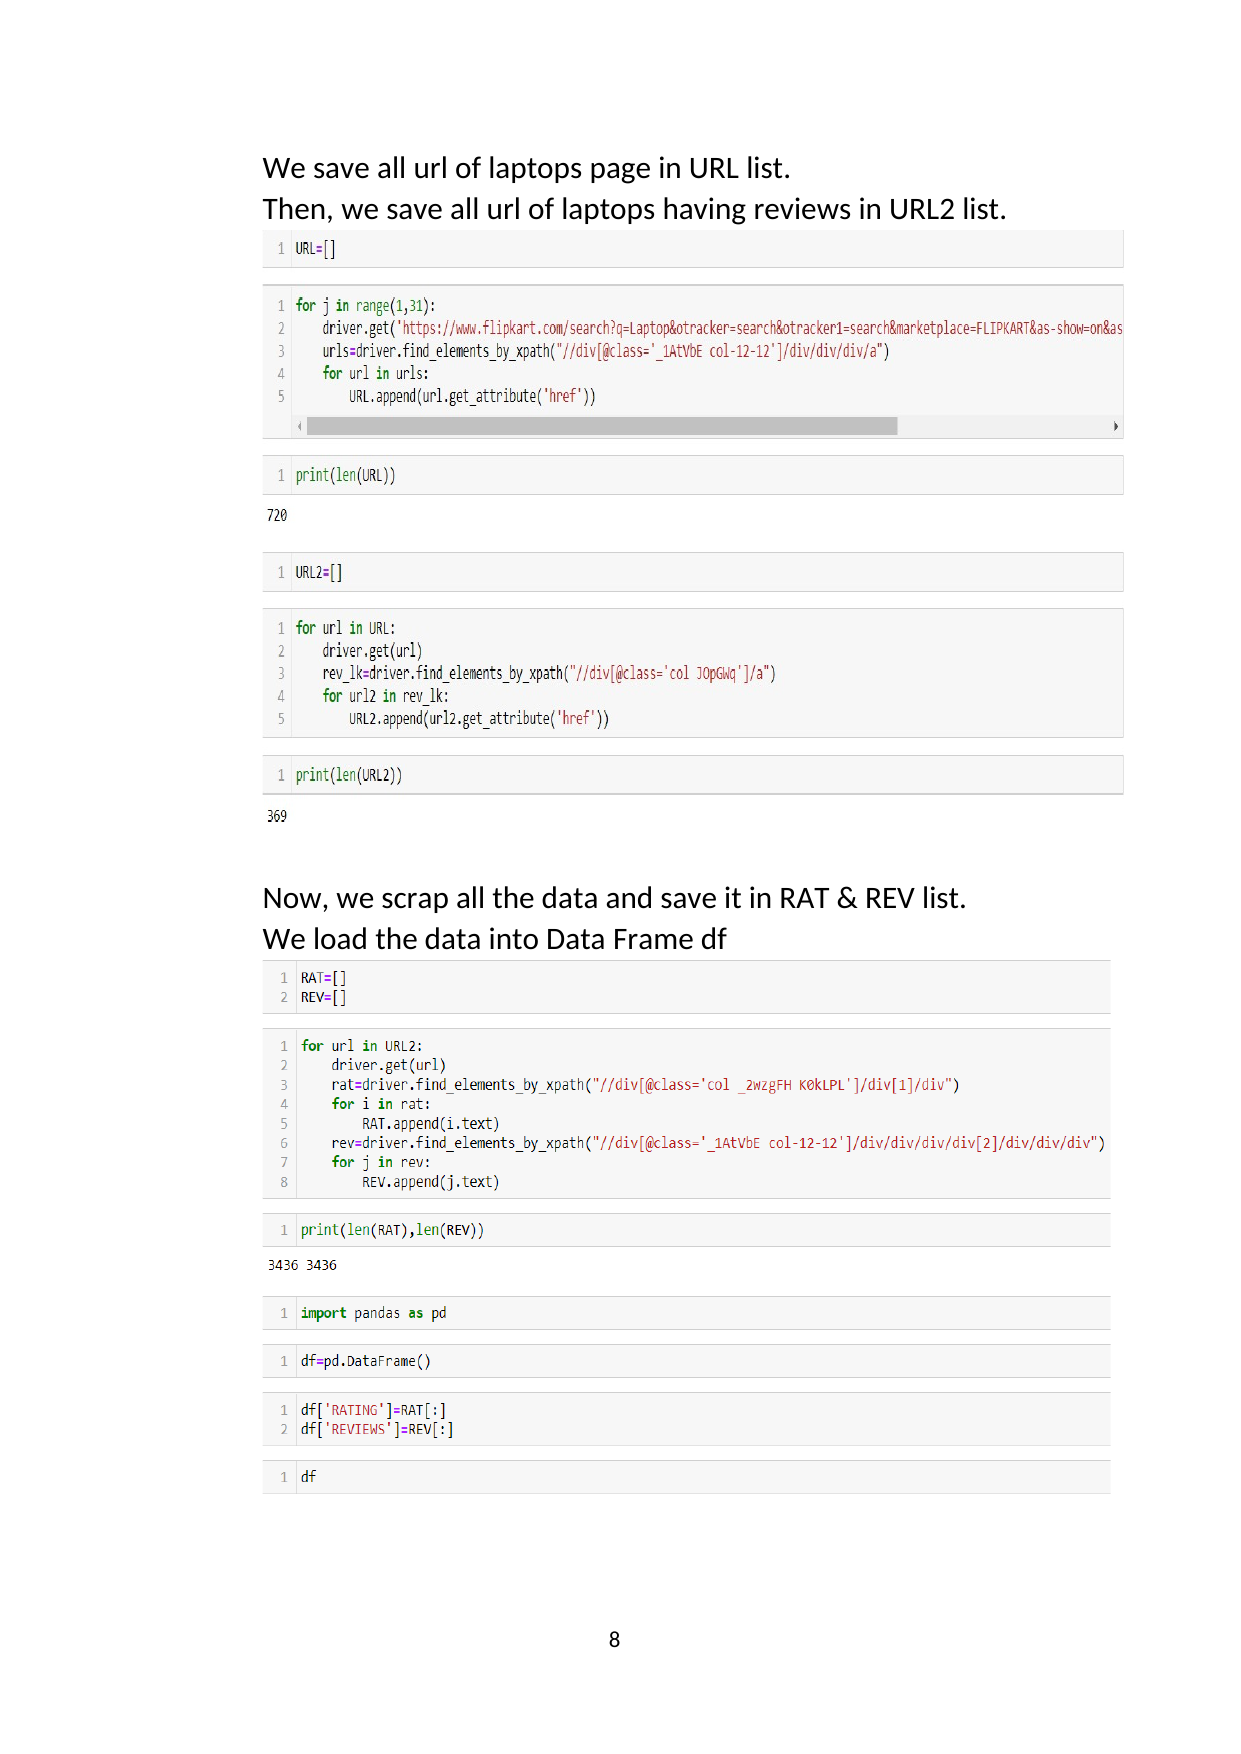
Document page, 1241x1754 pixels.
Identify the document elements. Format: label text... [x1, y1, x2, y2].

text Now, we scrap all the data and save it in RAT & REV list. We load the data into Data Frame df [262, 878, 969, 957]
text Then, we save all url of laptops having reviews in URL2 list. [262, 189, 1167, 227]
picture [262, 960, 1111, 1494]
picture [262, 230, 1124, 822]
text We save all url of laptops page in URL list. [262, 148, 1167, 186]
